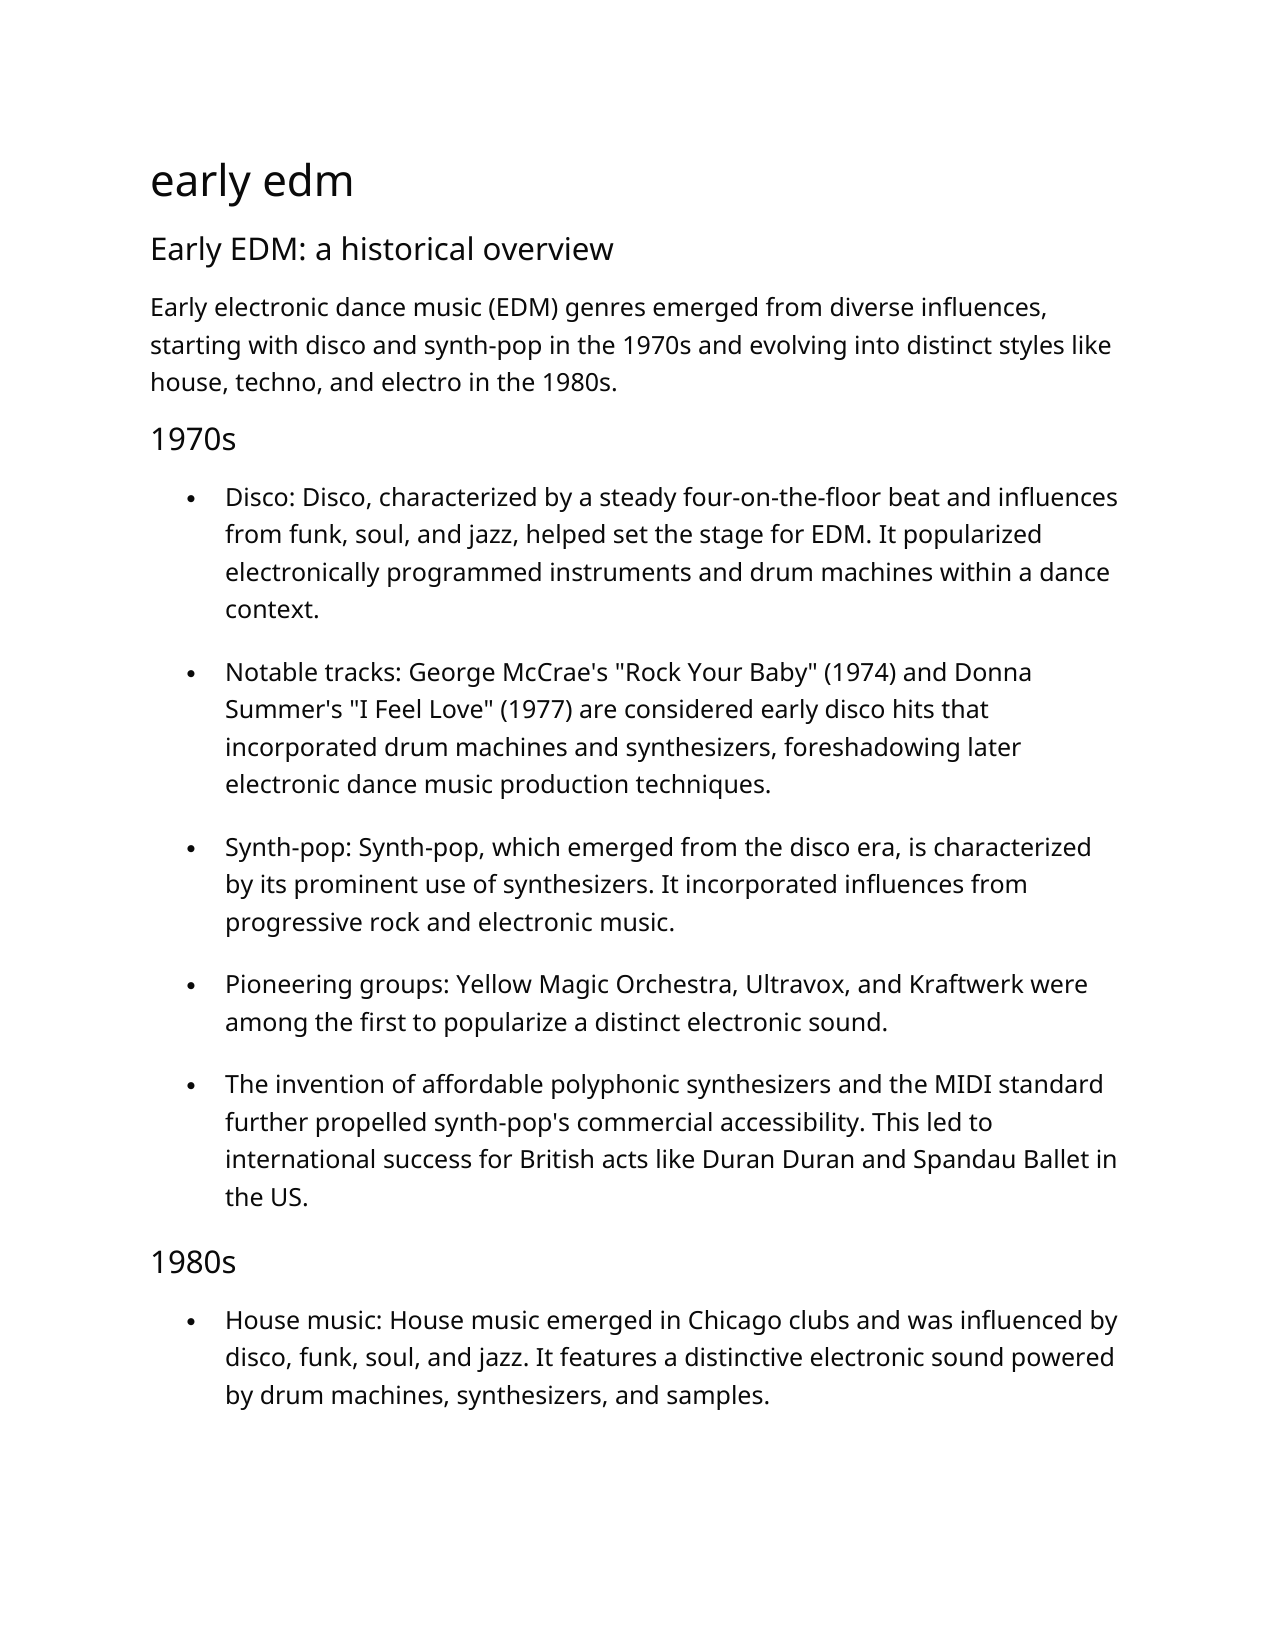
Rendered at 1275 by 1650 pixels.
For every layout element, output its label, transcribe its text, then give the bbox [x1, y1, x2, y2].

text Early EDM: a historical overview [150, 226, 1125, 270]
text 1970s [150, 416, 1125, 459]
list Notable tracks: George McCrae's "Rock Your Baby" (1974) and Donna Summer's "I Feel Love" (1977) are considered early disco hits that incorporated drum machines and synthesizers, foreshadowing later electronic dance music production techniques. [187, 651, 1125, 801]
list Pioneering groups: Yellow Magic Orchestra, Ultravox, and Kraftwerk were among the first to popularize a distinct electronic sound. [187, 964, 1125, 1039]
text early edm [150, 150, 1125, 209]
list House music: House music emerged in Chicago clubs and was influenced by disco, funk, soul, and jazz. It features a distinctive electronic sound powered by drum machines, synthesizers, and samples. [187, 1299, 1125, 1412]
list Synth-pop: Synth-pop, which emerged from the disco era, is characterized by its prominent use of synthesizers. It incorporated influences from progressive rock and electronic music. [187, 826, 1125, 939]
text 1980s [150, 1239, 1125, 1282]
list The invention of affordable polyphonic synthesizers and the MIDI standard further propelled synth-pop's commercial accessibility. This led to international success for British acts like Duran Duran and Spandau Ballet in the US. [187, 1064, 1125, 1214]
text Early electronic dance music (EDM) genres emerged from diverse influences, starting with disco and synth-pop in the 1970s and evolving into distinct styles like house, techno, and electro in the 1980s. [150, 287, 1125, 399]
list Disco: Disco, characterized by a steady four-on-the-floor beat and influences from funk, soul, and jazz, helped set the stage for EDM. It popularized electronically programmed instruments and drum machines within a dance context. [187, 476, 1125, 626]
